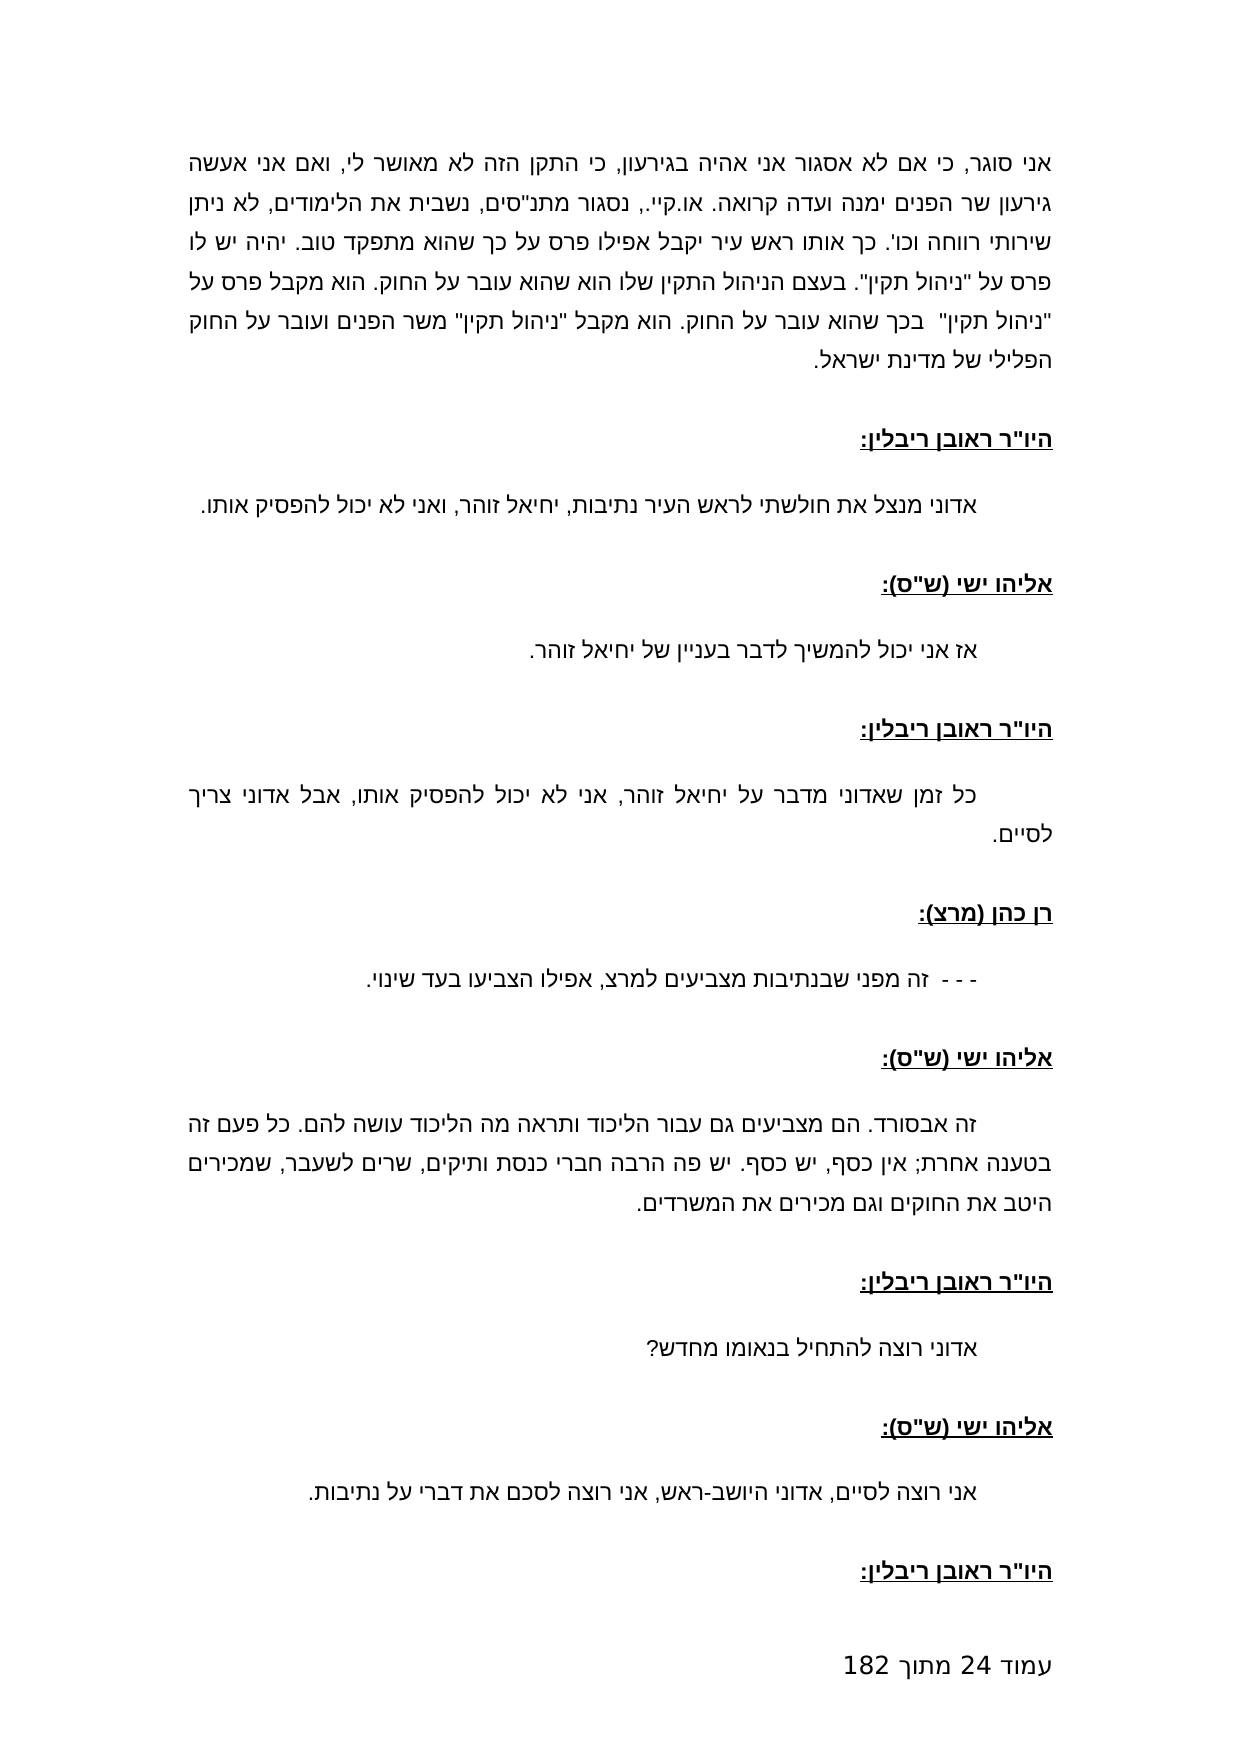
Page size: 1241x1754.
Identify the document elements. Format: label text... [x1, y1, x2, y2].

text - - - זה מפני שבנתיבות מצביעים למרצ, אפילו הצביעו בעד שינוי. [187, 966, 1053, 992]
text היו"ר ראובן ריבלין: [187, 1558, 1053, 1585]
text היו"ר ראובן ריבלין: [187, 426, 1053, 453]
text כל זמן שאדוני מדבר על יחיאל זוהר, אני לא יכול להפסיק אותו, אבל אדוני צריך לסיים. [187, 782, 1053, 848]
text אדוני מנצל את חולשתי לראש העיר נתיבות, יחיאל זוהר, ואני לא יכול להפסיק אותו. [187, 492, 1053, 518]
text אליהו ישי (ש"ס): [187, 571, 1053, 597]
text אליהו ישי (ש"ס): [187, 1045, 1053, 1071]
text רן כהן (מרצ): [187, 900, 1053, 927]
text היו"ר ראובן ריבלין: [187, 1269, 1053, 1295]
text אליהו ישי (ש"ס): [187, 1413, 1053, 1440]
text היו"ר ראובן ריבלין: [187, 716, 1053, 742]
text זה אבסורד. הם מצביעים גם עבור הליכוד ותראה מה הליכוד עושה להם. כל פעם זה בטענה אחרת; אין כסף, יש כסף. יש פה הרבה חברי כנסת ותיקים, שרים לשעבר, שמכירים היטב את החוקים וגם מכירים את המשרדים. [187, 1111, 1053, 1216]
text אני רוצה לסיים, אדוני היושב-ראש, אני רוצה לסכם את דברי על נתיבות. [187, 1479, 1053, 1506]
text אז אני יכול להמשיך לדבר בעניין של יחיאל זוהר. [187, 637, 1053, 663]
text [187, 150, 1053, 374]
text אדוני רוצה להתחיל בנאומו מחדש? [187, 1334, 1053, 1361]
